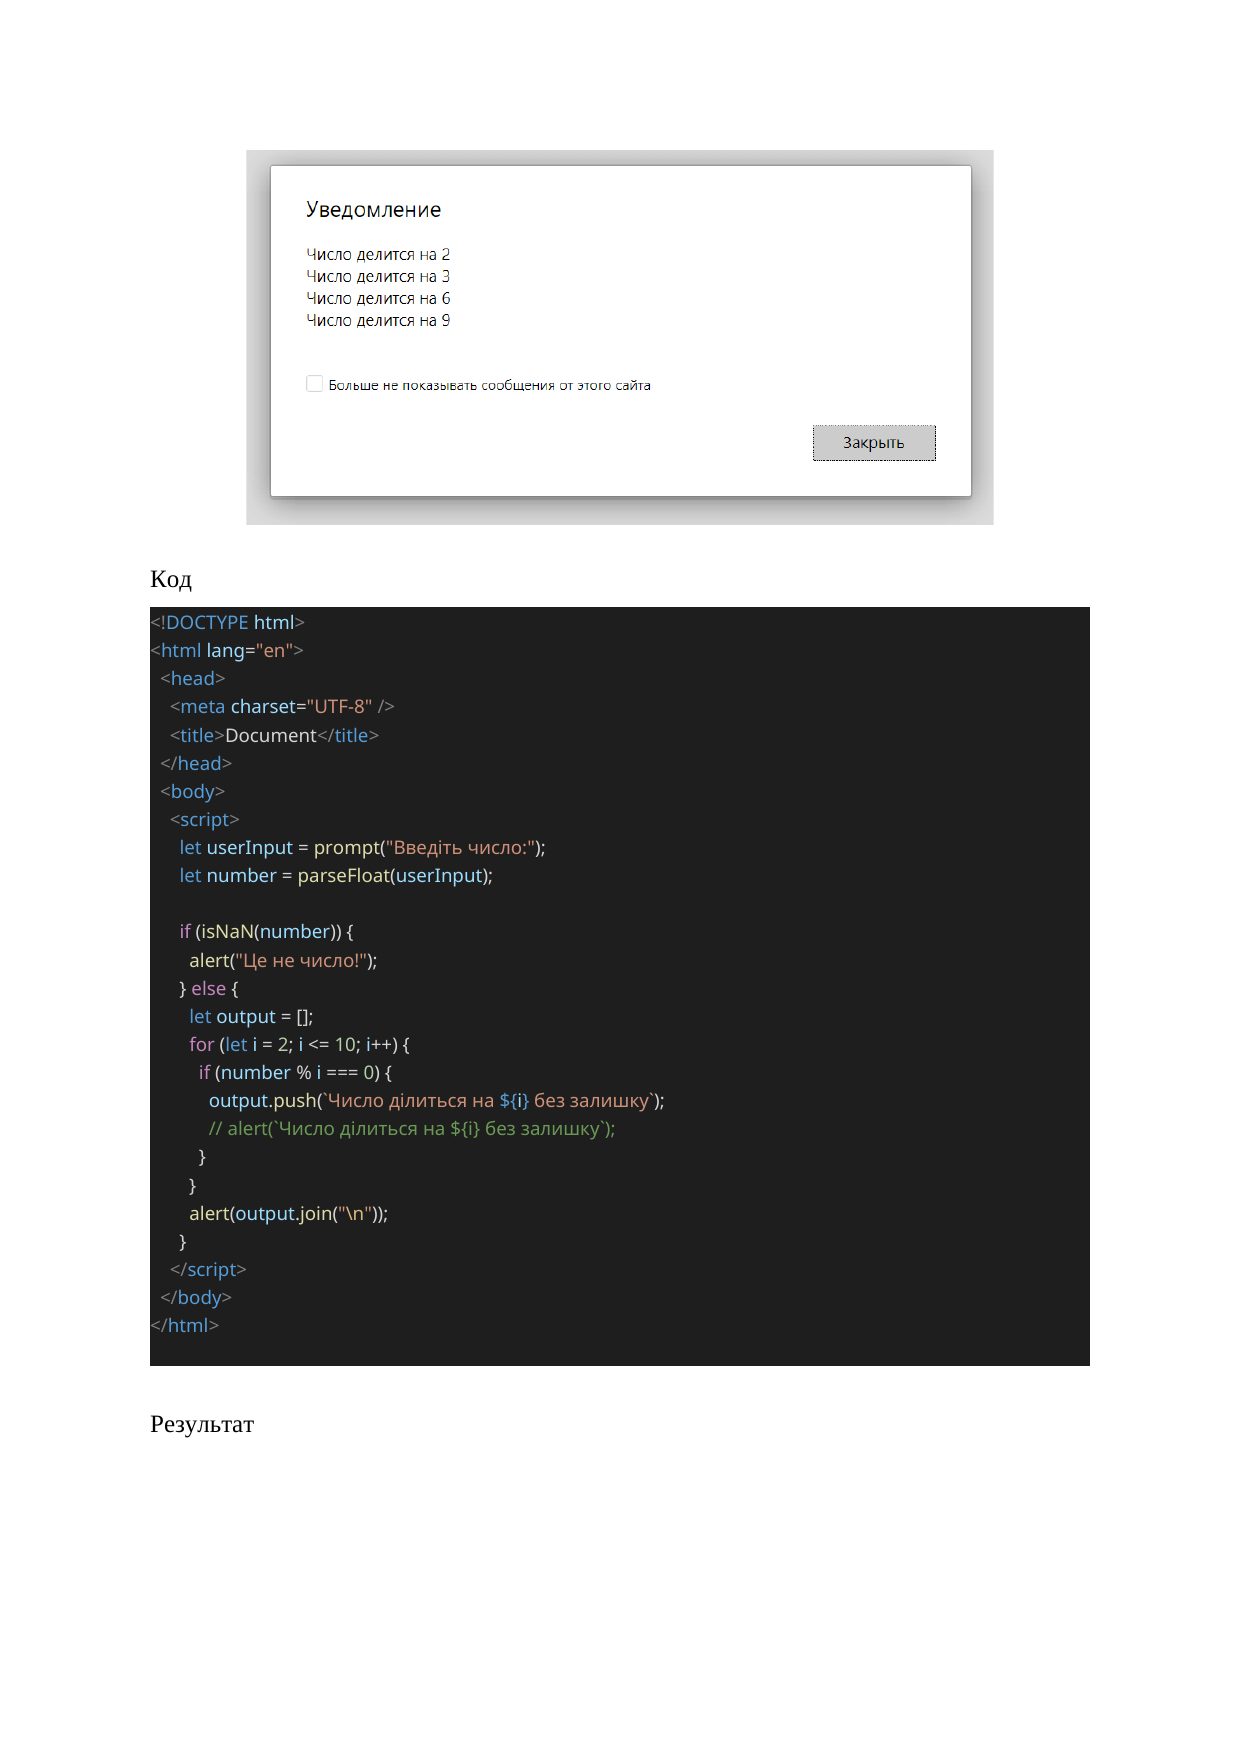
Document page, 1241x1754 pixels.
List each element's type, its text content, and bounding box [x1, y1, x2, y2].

text } [150, 1226, 1090, 1254]
text for (let i = 2; i <= 10; i++) { [150, 1029, 1090, 1057]
text output.push(`Число ділиться на ${i} без залишку`); [150, 1085, 1090, 1113]
text </head> [150, 747, 1090, 776]
text <title>Document</title> [150, 719, 1090, 747]
text alert(output.join("\n")); [150, 1197, 1090, 1226]
text Результат [150, 1409, 1090, 1438]
text alert("Це не число!"); [150, 944, 1090, 972]
text </body> [150, 1282, 1090, 1310]
text let output = []; [150, 1001, 1090, 1029]
text let number = parseFloat(userInput); [150, 860, 1090, 888]
text <meta charset="UTF-8" /> [150, 691, 1090, 719]
text } else { [150, 972, 1090, 1001]
text <!DOCTYPE html> [150, 607, 1090, 635]
text <html lang="en"> [150, 635, 1090, 663]
text Код [150, 564, 1090, 592]
picture [246, 150, 994, 525]
text let userInput = prompt("Введіть число:"); [150, 832, 1090, 860]
text } [150, 1169, 1090, 1197]
text <script> [150, 804, 1090, 832]
text <body> [150, 776, 1090, 804]
text // alert(`Число ділиться на ${i} без залишку`); [150, 1113, 1090, 1141]
text if (isNaN(number)) { [150, 916, 1090, 944]
text if (number % i === 0) { [150, 1057, 1090, 1085]
text </script> [150, 1254, 1090, 1282]
text } [150, 1141, 1090, 1169]
text </html> [150, 1310, 1090, 1338]
text <head> [150, 663, 1090, 691]
